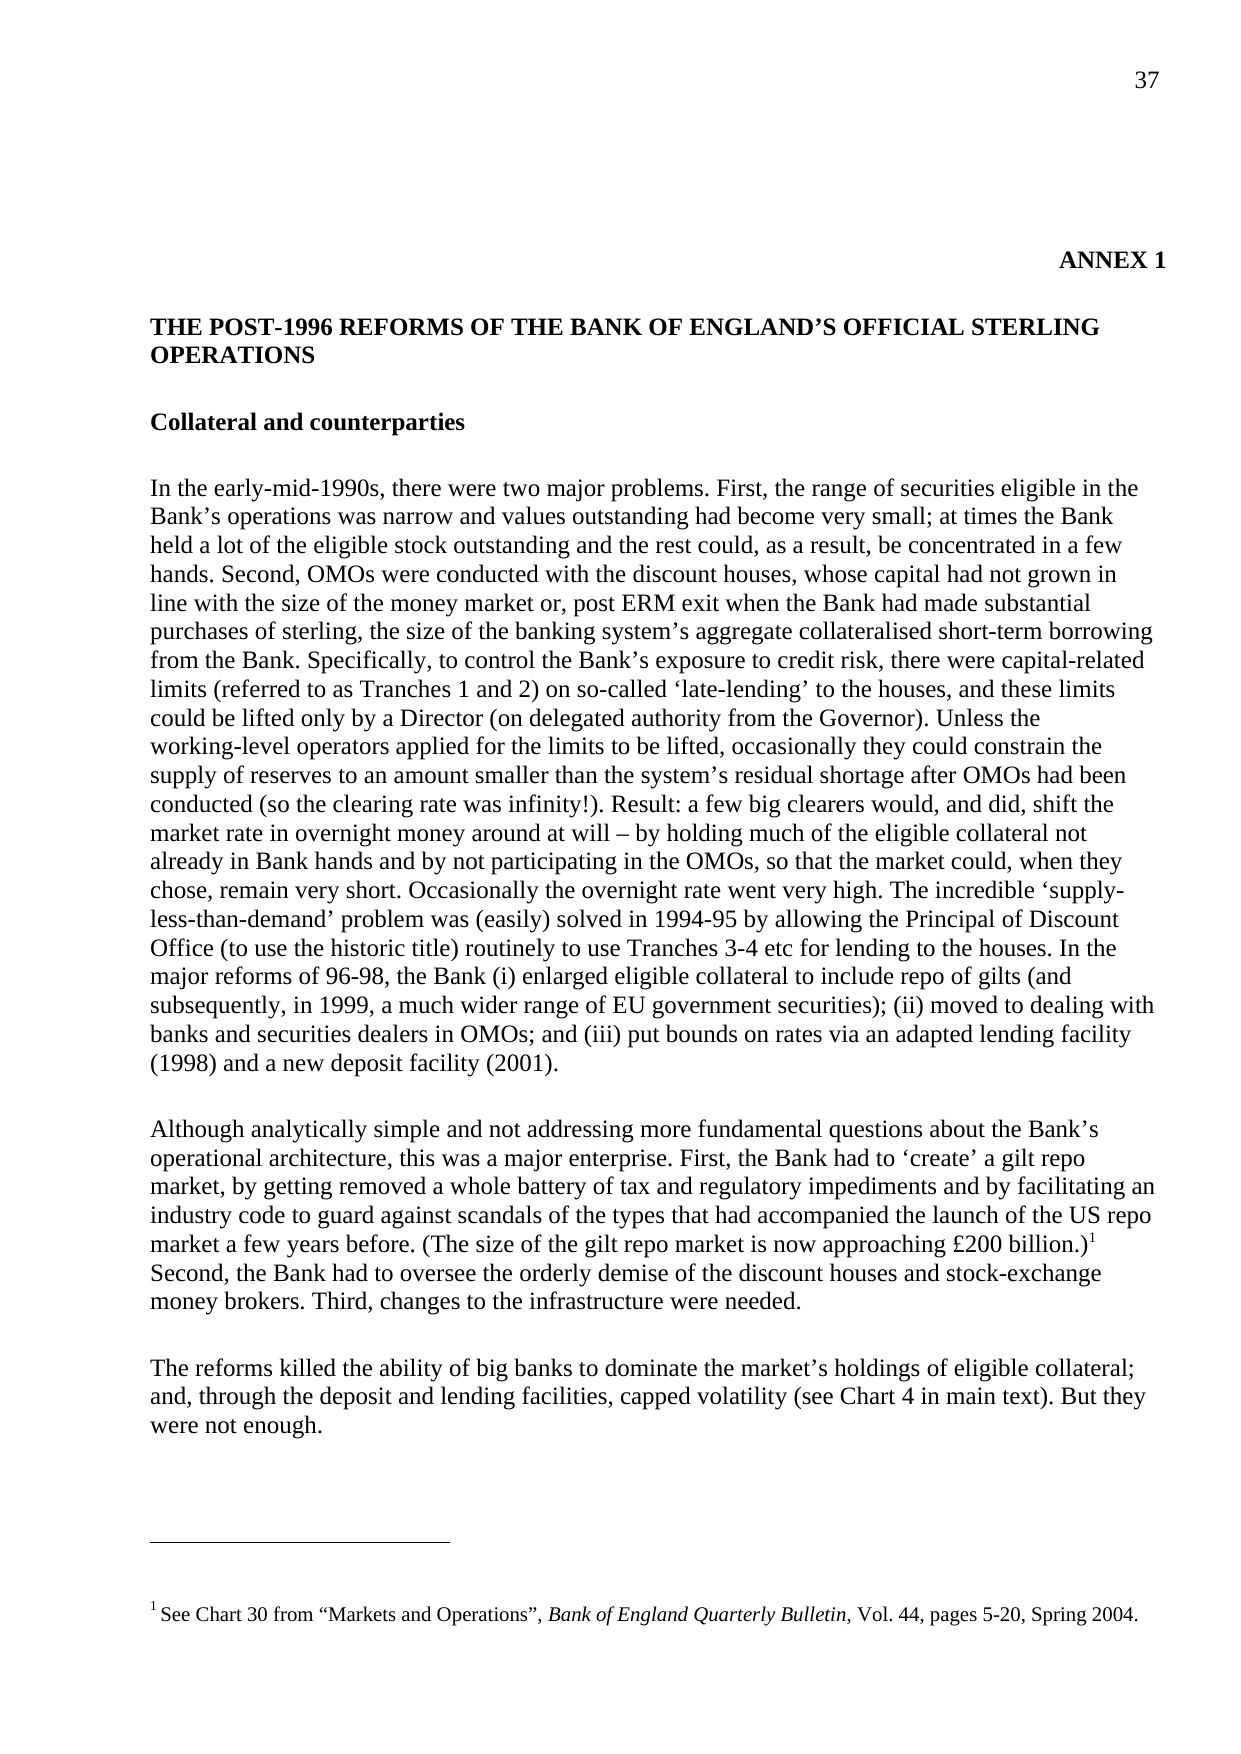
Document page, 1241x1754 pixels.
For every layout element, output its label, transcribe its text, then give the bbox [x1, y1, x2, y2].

text 1 See Chart 30 from “Markets and Operations”, Bank of England Quarterly Bulletin, Vol. 44, pages 5-20, Spring 2004. [150, 1598, 1240, 1626]
text THE POST-1996 REFORMS OF THE BANK OF ENGLAND’S OFFICIAL STERLING OPERATIONS [150, 312, 1103, 369]
text Although analytically simple and not addressing more fundamental questions about the Bank’s operational architecture, this was a major enterprise. First, the Bank had to ‘create’ a gilt repo market, by getting removed a whole battery of tax and regulatory impediments and by facilitating an industry code to guard against scandals of the types that had accompanied the launch of the US repo market a few years before. (The size of the gilt repo market is now approaching £200 billion.)1 Second, the Bank had to oversee the orderly demise of the discount houses and stock-exchange money brokers. Third, changes to the infrastructure were needed. [150, 1114, 1158, 1315]
text In the early-mid-1990s, there were two major problems. First, the range of securities eligible in the Bank’s operations was narrow and values outstanding had become very small; at times the Bank held a lot of the eligible stock outstanding and the rest could, as a result, be concentrated in a few hands. Second, OMOs were conducted with the discount houses, whose capital had not grown in line with the size of the money market or, post ERM exit when the Bank had made substantial purchases of sterling, the size of the banking system’s aggregate collateralised short-term borrowing from the Bank. Specifically, to control the Bank’s exposure to credit risk, there were capital-related limits (referred to as Tranches 1 and 2) on so-called ‘late-lending’ to the houses, and these limits could be lifted only by a Director (on delegated authority from the Governor). Unless the [150, 473, 1155, 731]
text Collateral and counterparties [150, 407, 1240, 436]
subtitle ANNEX 1 [137, 246, 1166, 274]
text The reforms killed the ability of big banks to dominate the market’s holdings of eligible collateral; and, through the deposit and lending facilities, capped volatility (see Chart 4 in main text). But they were not enough. [150, 1353, 1149, 1439]
text working-level operators applied for the limits to be lifted, occasionally they could constrain the supply of reserves to an amount smaller than the system’s residual shortage after OMOs had been conducted (so the clearing rate was infinity!). Result: a few big clearers would, and did, shift the market rate in overnight money around at will – by holding much of the eligible collateral not already in Bank hands and by not participating in the OMOs, so that the market could, when they chose, remain very short. Occasionally the overnight rate went very high. The incredible ‘supply- less-than-demand’ problem was (easily) solved in 1994-95 by allowing the Principal of Discount Office (to use the historic title) routinely to use Tranches 3-4 etc for lending to the houses. In the major reforms of 96-98, the Bank (i) enlarged eligible collateral to include repo of gilts (and subsequently, in 1999, a much wider range of EU government securities); (ii) moved to dealing with banks and securities dealers in OMOs; and (iii) put bounds on rates via an adapted lending facility (1998) and a new deposit facility (2001). [150, 731, 1162, 1076]
